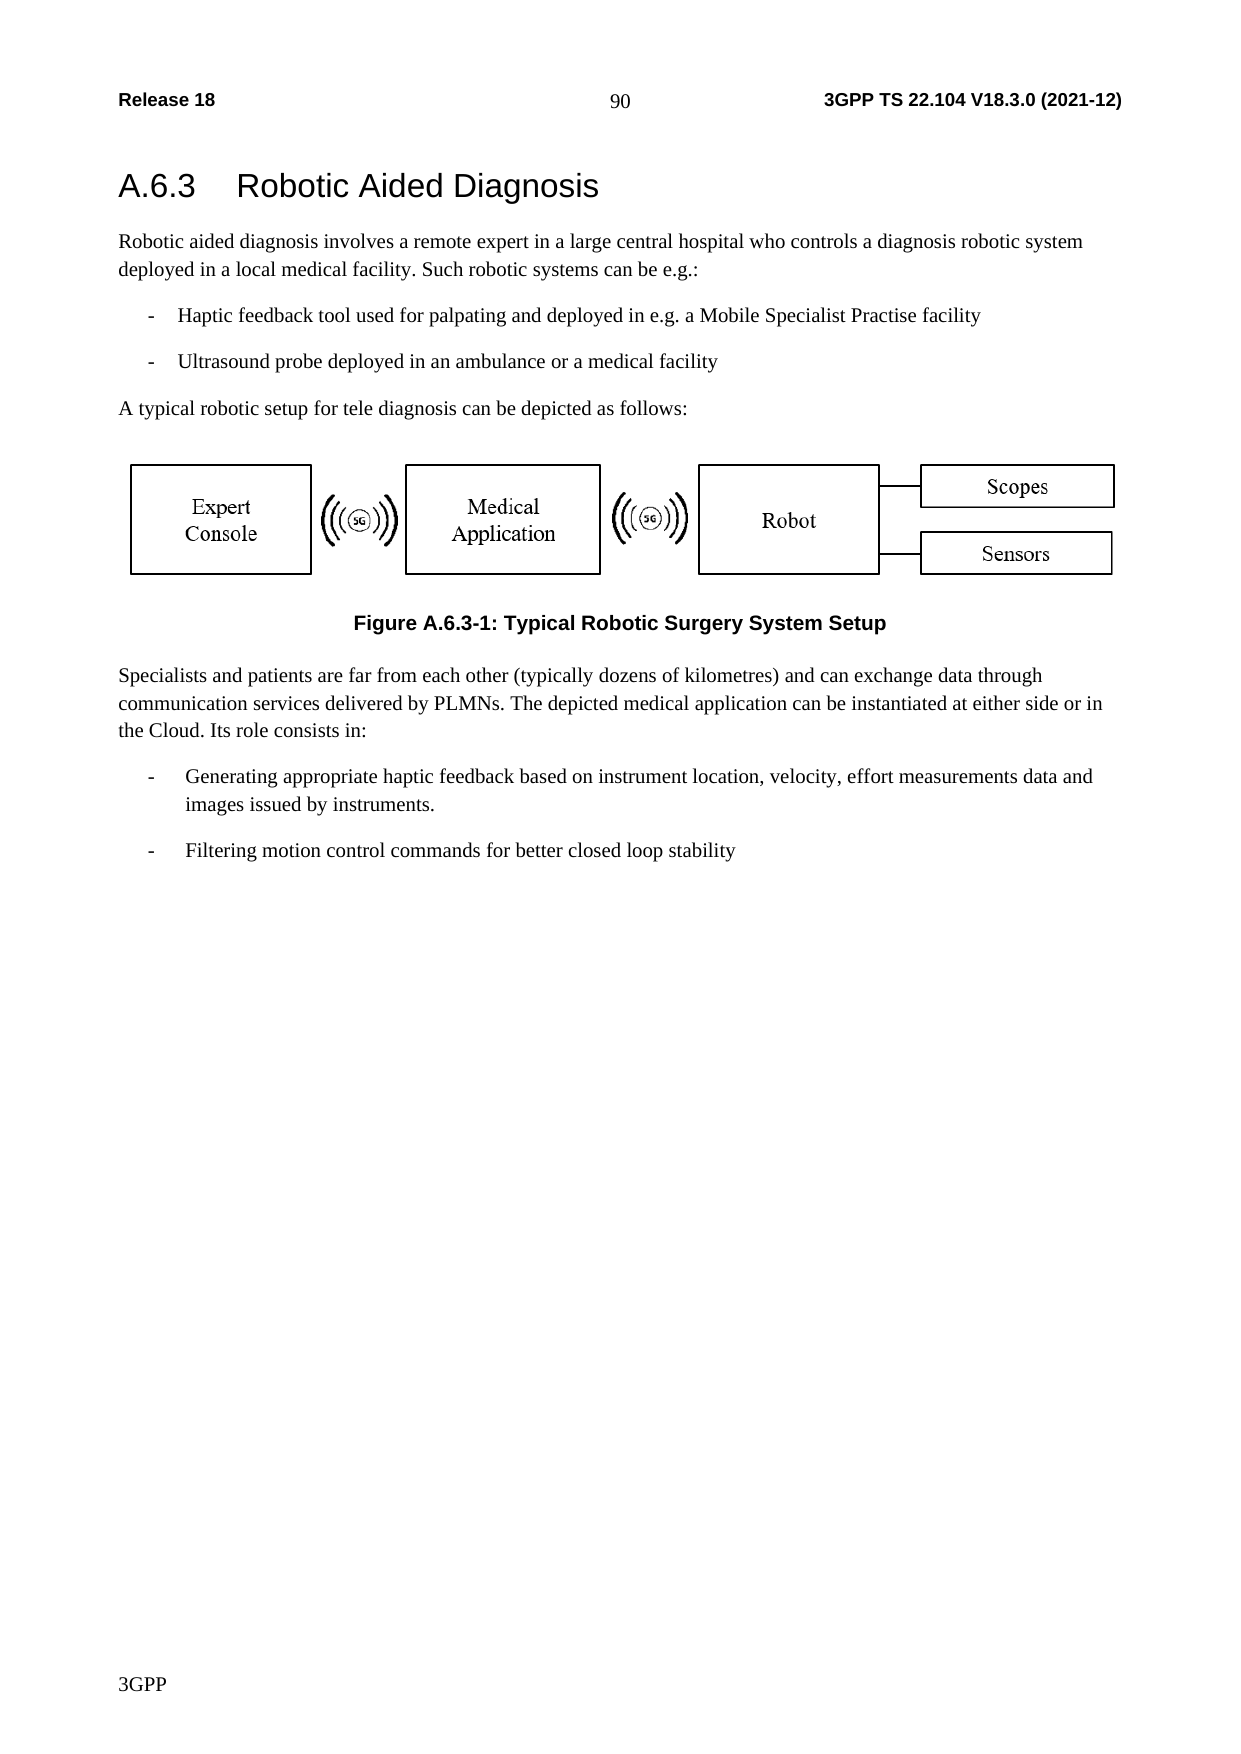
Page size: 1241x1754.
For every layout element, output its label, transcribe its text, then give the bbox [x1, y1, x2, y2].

subtitle A.6.3 Robotic Aided Diagnosis [118, 166, 1122, 205]
text Robotic aided diagnosis involves a remote expert in a large central hospital who controls a diagnosis robotic system deployed in a local medical facility. Such robotic systems can be e.g.: [118, 229, 1122, 281]
text Figure A.6.3-1: Typical Robotic Surgery System Setup [118, 610, 1122, 634]
text - Haptic feedback tool used for palpating and deployed in e.g. a Mobile Specialist Practise facility [148, 303, 1122, 327]
picture [118, 448, 1123, 588]
text - Ultrasound probe deployed in an ambulance or a medical facility [148, 349, 1122, 373]
text Specialists and patients are far from each other (typically dozens of kilometres) and can exchange data through communication services delivered by PLMNs. The depicted medical application can be instantiated at either side or in the Cloud. Its role consists in: [118, 663, 1122, 742]
text A typical robotic setup for tele diagnosis can be depicted as follows: [118, 396, 1122, 420]
list Generating appropriate haptic feedback based on instrument location, velocity, effort measurements data and images issued by instruments. [148, 764, 1122, 816]
list Filtering motion control commands for better closed loop stability [148, 838, 1122, 862]
